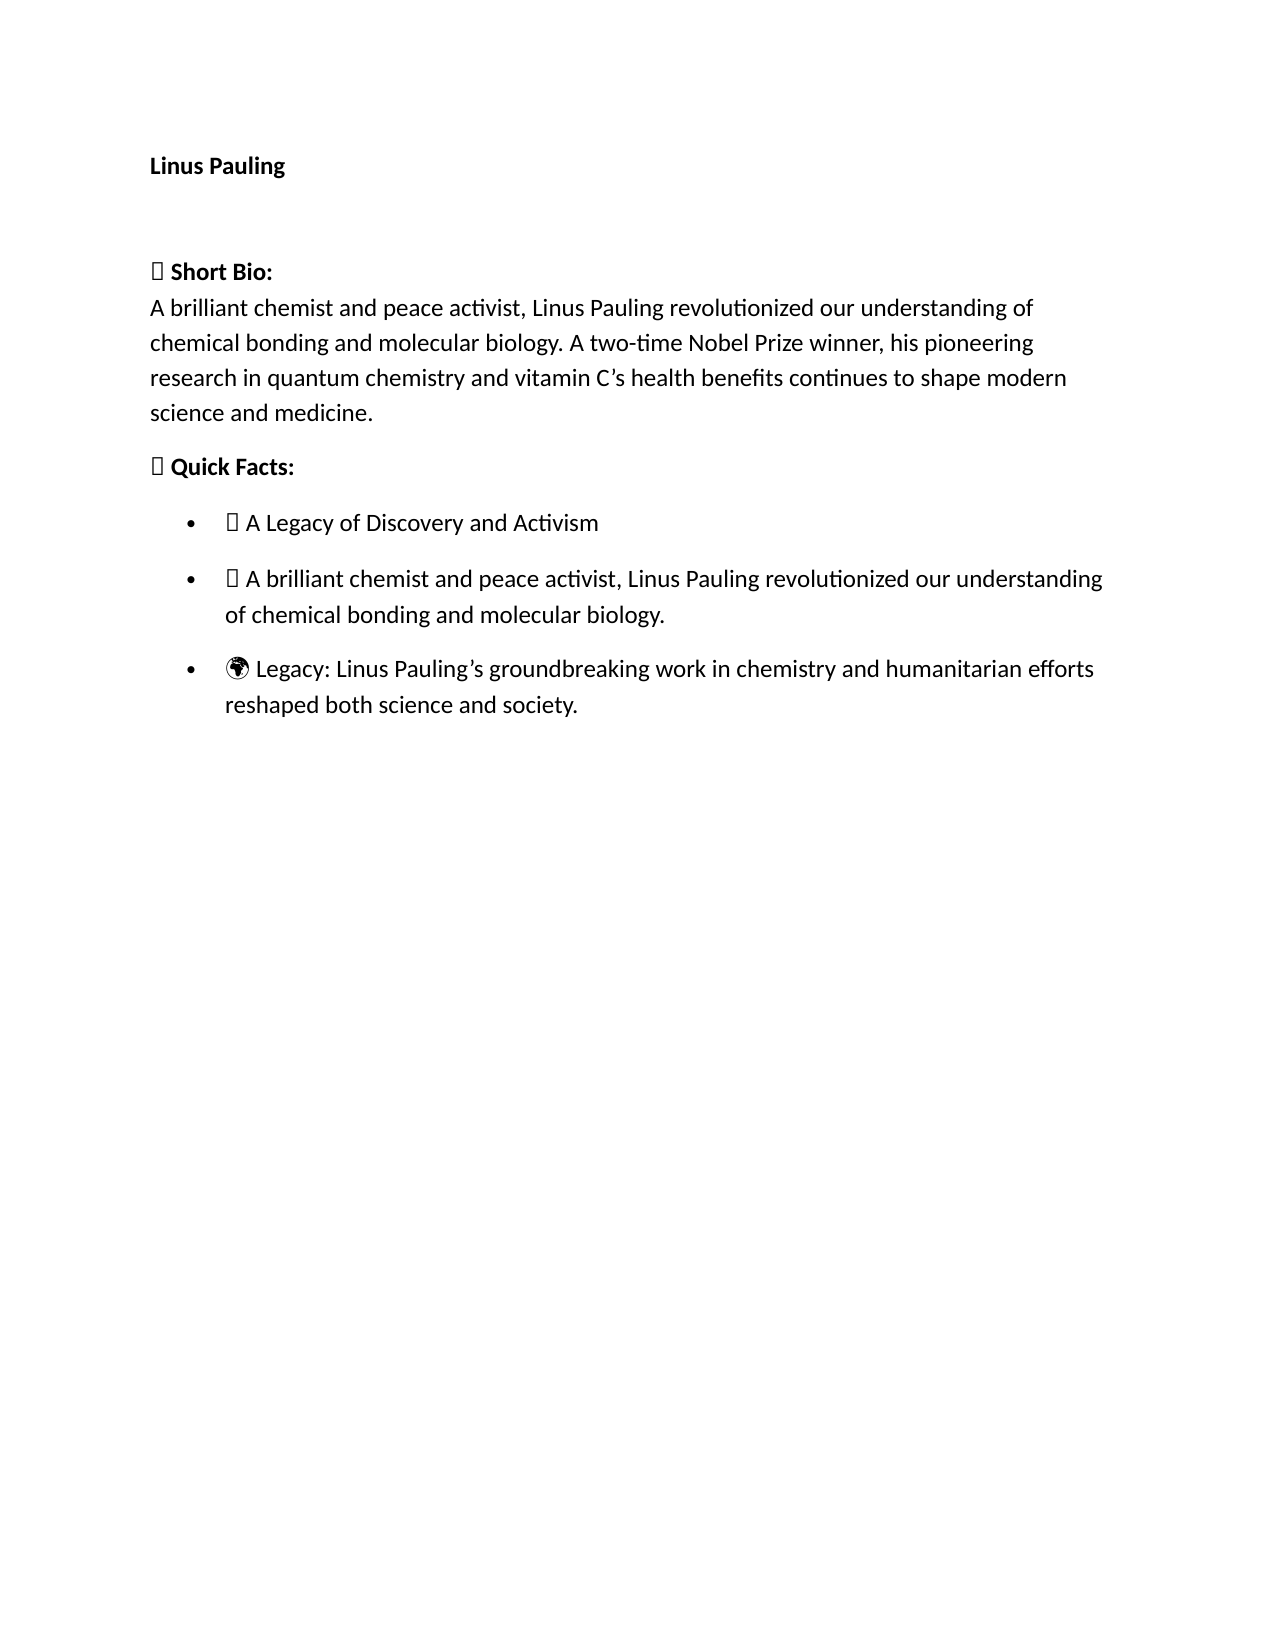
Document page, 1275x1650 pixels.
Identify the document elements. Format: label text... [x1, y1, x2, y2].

list 🌍 Legacy: Linus Pauling’s groundbreaking work in chemistry and humanitarian efforts reshaped both science and society. [187, 650, 1125, 719]
list 📅 A Legacy of Discovery and Activism [187, 504, 1125, 538]
text 📝 Quick Facts: [150, 448, 1125, 483]
list 🧠 A brilliant chemist and peace activist, Linus Pauling revolutionized our understanding of chemical bonding and molecular biology. [187, 560, 1125, 629]
text 📜 Short Bio: A brilliant chemist and peace activist, Linus Pauling revolutionized our understanding of chemical bonding and molecular biology. A two-time Nobel Prize winner, his pioneering research in quantum chemistry and vitamin C’s health benefits continues to shape modern science and medicine. [150, 253, 1125, 427]
text Linus Pauling [150, 150, 1125, 181]
